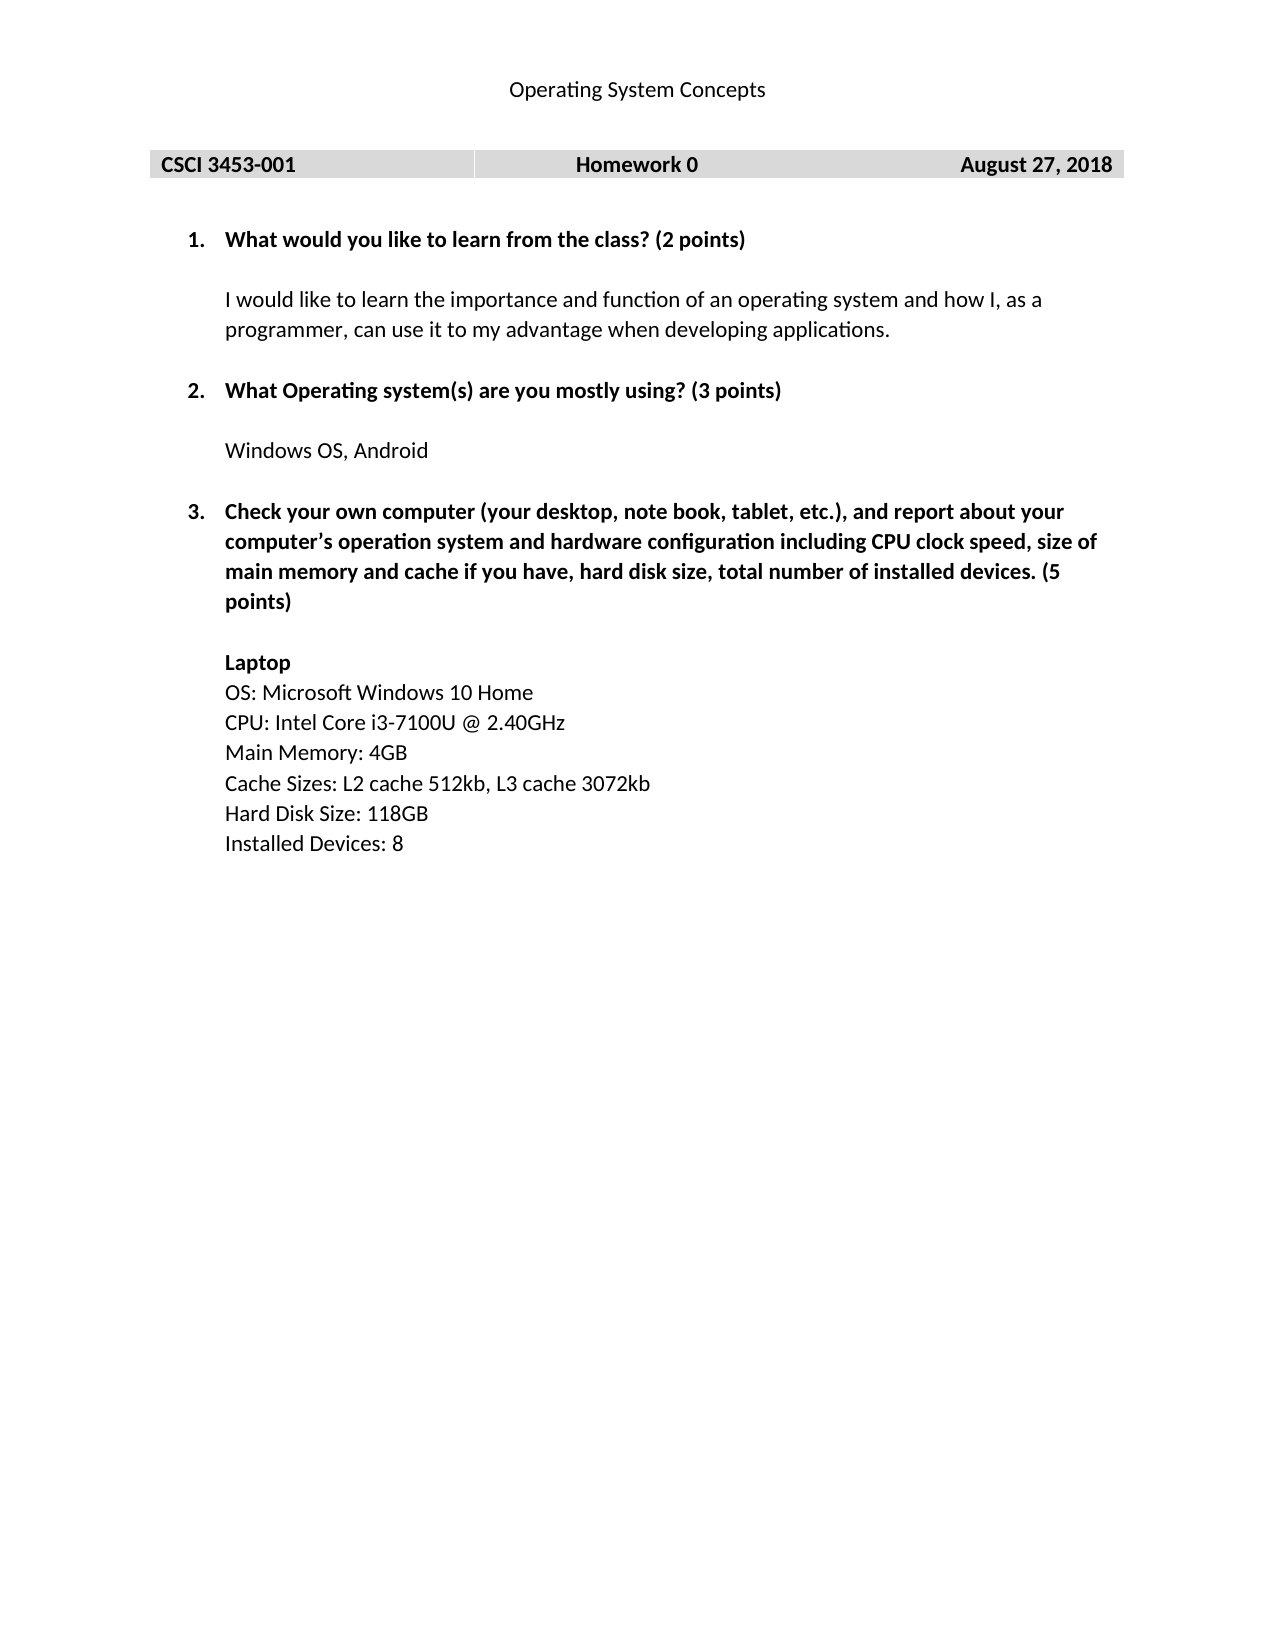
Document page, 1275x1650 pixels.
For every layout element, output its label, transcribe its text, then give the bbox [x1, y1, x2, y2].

list What Operating system(s) are you mostly using? (3 points) [187, 376, 1125, 404]
list Check your own computer (your desktop, note book, tablet, etc.), and report about your computer’s operation system and hardware configuration including CPU clock speed, size of main memory and cache if you have, hard disk size, total number of installed devices. (5 points) [187, 497, 1125, 615]
list Laptop [225, 648, 1125, 676]
list Installed Devices: 8 [225, 829, 1125, 857]
list Cache Sizes: L2 cache 512kb, L3 cache 3072kb [225, 769, 1125, 797]
list Main Memory: 4GB [225, 738, 1125, 766]
list OS: Microsoft Windows 10 Home [225, 678, 1125, 706]
table_header August 27, 2018 [799, 150, 1124, 178]
list What would you like to learn from the class? (2 points) [187, 225, 1125, 253]
list Hard Disk Size: 118GB [225, 799, 1125, 827]
list CPU: Intel Core i3-7100U @ 2.40GHz [225, 708, 1125, 736]
list I would like to learn the importance and function of an operating system and how I, as a programmer, can use it to my advantage when developing applications. [225, 285, 1125, 343]
list Windows OS, Android [225, 436, 1125, 464]
table_header CSCI 3453-001 [150, 150, 474, 178]
table_header Homework 0 [475, 150, 799, 178]
